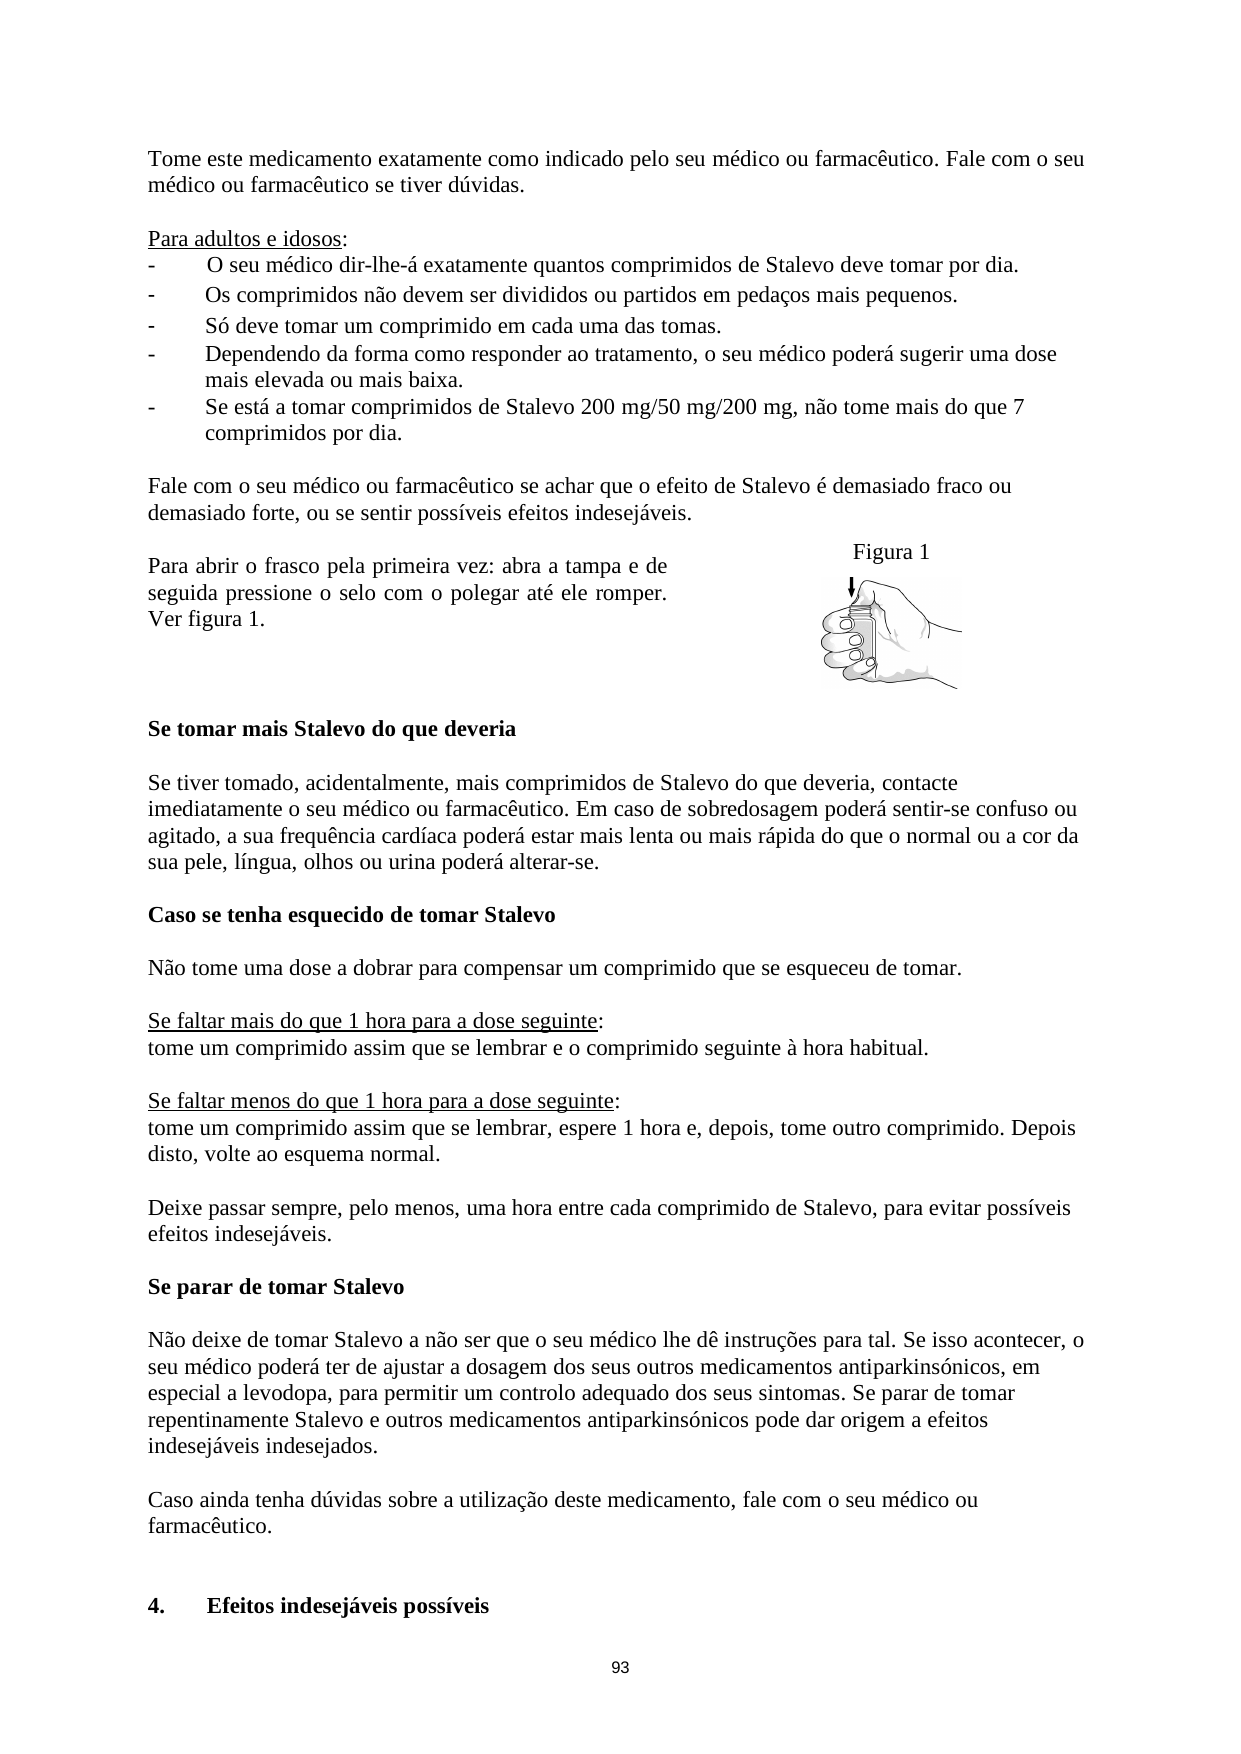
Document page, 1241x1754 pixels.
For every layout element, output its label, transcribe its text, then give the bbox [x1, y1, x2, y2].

list tome um comprimido assim que se lembrar, espere 1 hora e, depois, tome outro comprimido. Depois disto, volte ao esquema normal. [148, 1114, 1093, 1167]
list tome um comprimido assim que se lembrar e o comprimido seguinte à hora habitual. [148, 1034, 1093, 1061]
text Para adultos e idosos: [148, 224, 1093, 251]
text Se parar de tomar Stalevo [148, 1273, 1093, 1299]
text Se tiver tomado, acidentalmente, mais comprimidos de Stalevo do que deveria, contacte imediatamente o seu médico ou farmacêutico. Em caso de sobredosagem poderá sentir-se confuso ou agitado, a sua frequência cardíaca poderá estar mais lenta ou mais rápida do que o normal ou a cor da sua pele, língua, olhos ou urina poderá alterar-se. [148, 768, 1093, 874]
list Não deixe de tomar Stalevo a não ser que o seu médico lhe dê instruções para tal. Se isso acontecer, o seu médico poderá ter de ajustar a dosagem dos seus outros medicamentos antiparkinsónicos, em especial a levodopa, para permitir um controlo adequado dos seus sintomas. Se parar de tomar repentinamente Stalevo e outros medicamentos antiparkinsónicos pode dar origem a efeitos indesejáveis indesejados. [148, 1326, 1093, 1459]
list Deixe passar sempre, pelo menos, uma hora entre cada comprimido de Stalevo, para evitar possíveis efeitos indesejáveis. [148, 1193, 1093, 1246]
text Se tomar mais Stalevo do que deveria [148, 715, 1093, 742]
list 4. Efeitos indesejáveis possíveis [148, 1592, 1093, 1618]
list Se faltar menos do que 1 hora para a dose seguinte: [148, 1087, 1093, 1114]
list Os comprimidos não devem ser divididos ou partidos em pedaços mais pequenos. [148, 277, 1093, 308]
picture [821, 577, 962, 689]
list - Se está a tomar comprimidos de Stalevo 200 mg/50 mg/200 mg, não tome mais do que 7 comprimidos por dia. [148, 393, 1093, 446]
text Caso se tenha esquecido de tomar Stalevo [148, 901, 1093, 928]
list Se faltar mais do que 1 hora para a dose seguinte: [148, 1007, 1093, 1034]
list Só deve tomar um comprimido em cada uma das tomas. [148, 308, 1093, 339]
list - O seu médico dir-lhe-á exatamente quantos comprimidos de Stalevo deve tomar por dia. [148, 251, 1093, 277]
list Tome este medicamento exatamente como indicado pelo seu médico ou farmacêutico. Fale com o seu médico ou farmacêutico se tiver dúvidas. [148, 145, 1093, 198]
list Caso ainda tenha dúvidas sobre a utilização deste medicamento, fale com o seu médico ou farmacêutico. [148, 1486, 1093, 1539]
table_header Figura 1 [679, 526, 1104, 689]
list - Dependendo da forma como responder ao tratamento, o seu médico poderá sugerir uma dose mais elevada ou mais baixa. [148, 339, 1093, 393]
list Fale com o seu médico ou farmacêutico se achar que o efeito de Stalevo é demasiado fraco ou demasiado forte, ou se sentir possíveis efeitos indesejáveis. [148, 472, 1093, 526]
table_header Para abrir o frasco pela primeira vez: abra a tampa e de seguida pressione o selo com o polegar até ele romper. Ver figura 1. [136, 526, 679, 689]
list Não tome uma dose a dobrar para compensar um comprimido que se esqueceu de tomar. [148, 954, 1093, 981]
